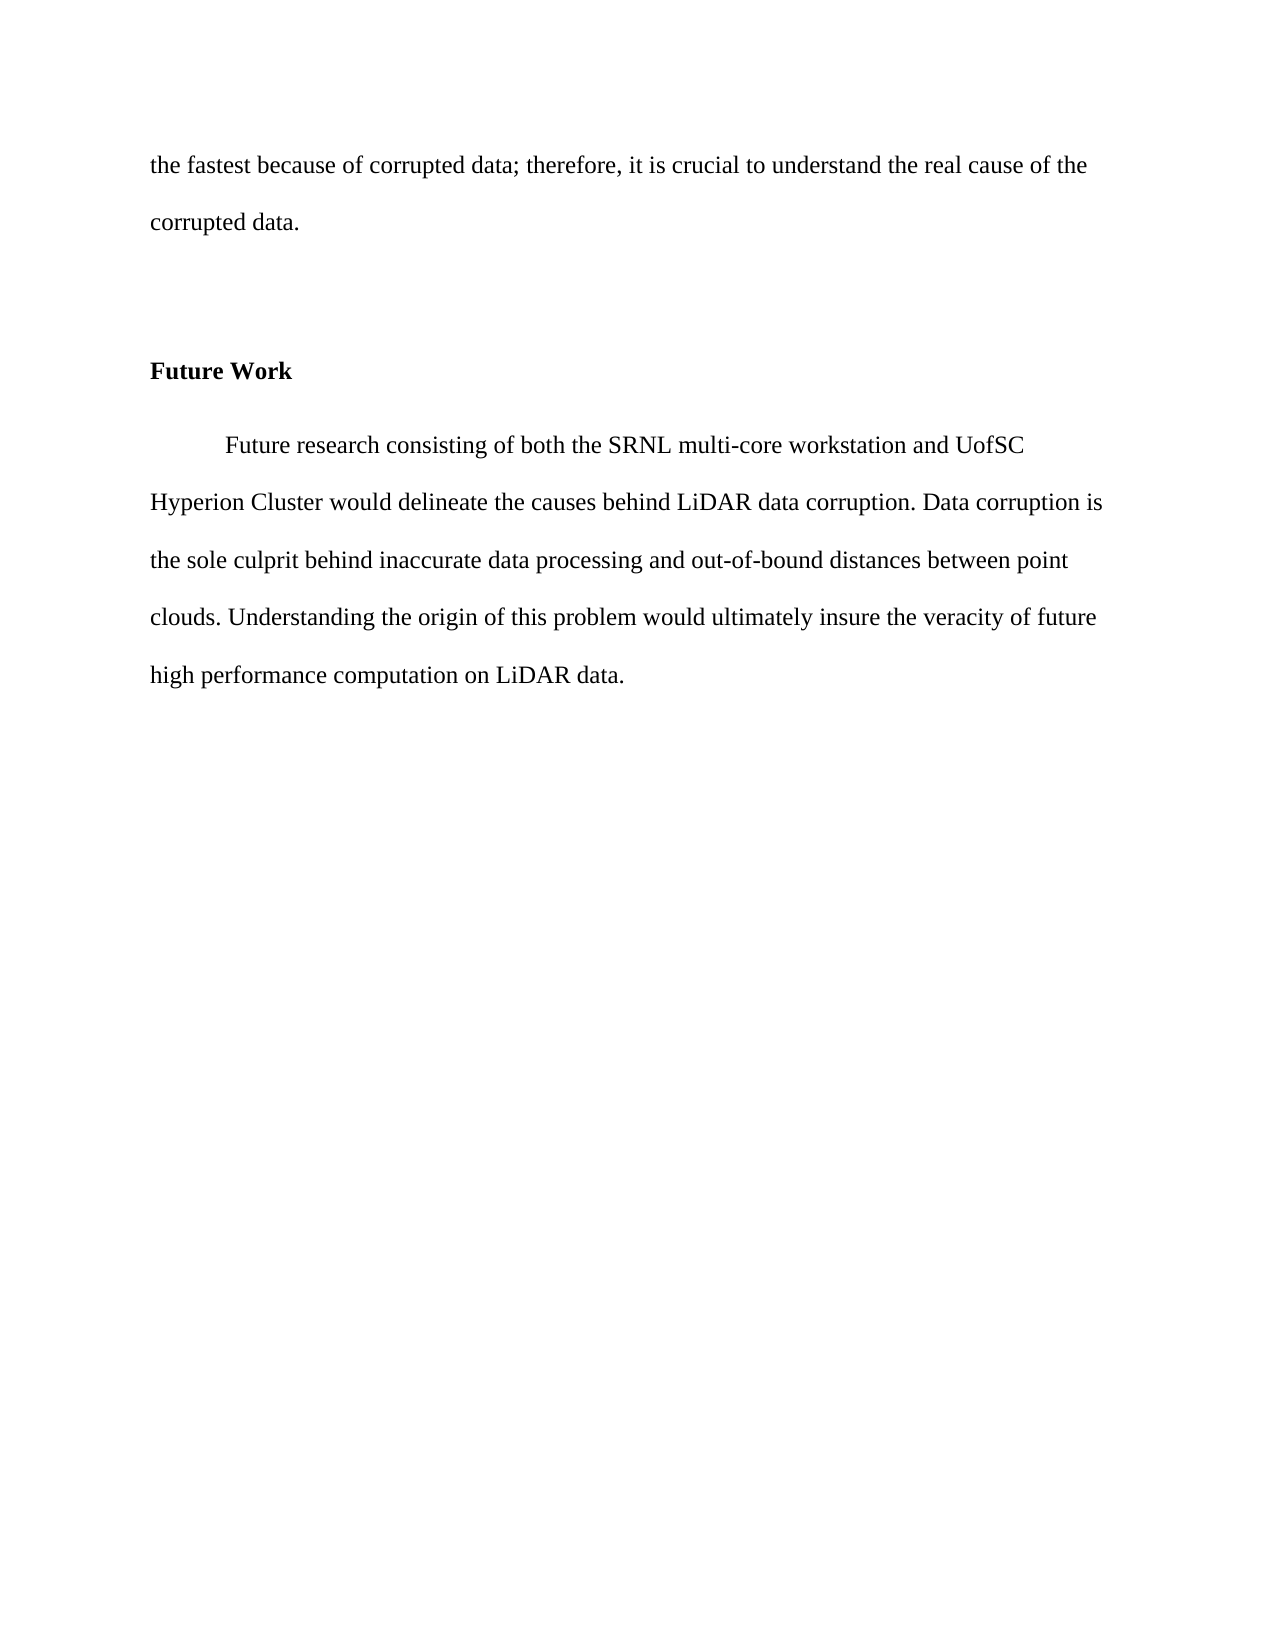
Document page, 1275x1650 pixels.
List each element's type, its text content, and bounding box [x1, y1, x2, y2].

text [150, 150, 1125, 236]
text Future Work [150, 356, 1125, 384]
text Future research consisting of both the SRNL multi-core workstation and UofSC Hyperion Cluster would delineate the causes behind LiDAR data corruption. Data corruption is the sole culprit behind inaccurate data processing and out-of-bound distances between point clouds. Understanding the origin of this problem would ultimately insure the veracity of future high performance computation on LiDAR data. [150, 430, 1125, 689]
